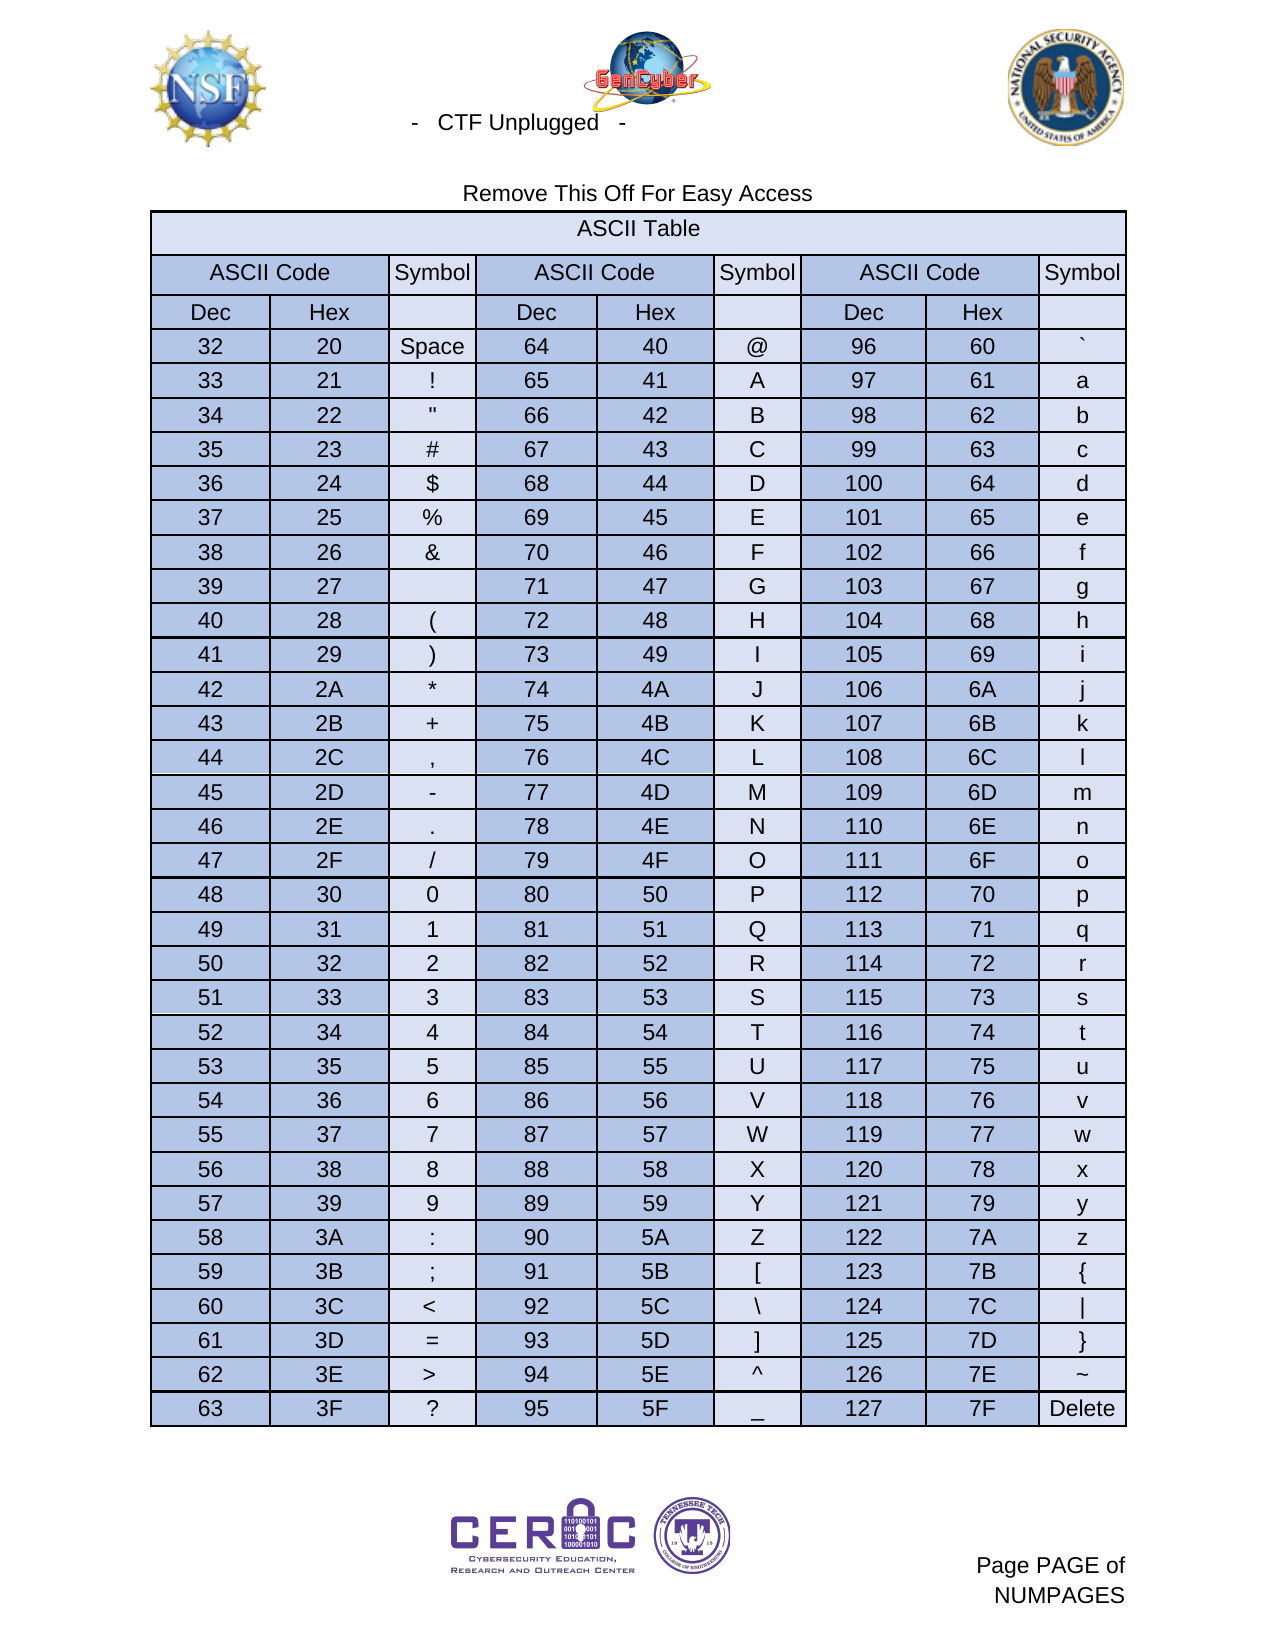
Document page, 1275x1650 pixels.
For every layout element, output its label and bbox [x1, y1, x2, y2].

table_cell [598, 1118, 713, 1151]
table_cell [271, 1153, 388, 1185]
table_cell [390, 741, 475, 773]
table_cell [598, 296, 713, 328]
table_cell [927, 810, 1038, 842]
table_cell [715, 330, 800, 362]
table_cell [477, 1153, 596, 1185]
table_cell [1040, 1050, 1125, 1082]
table_cell [477, 913, 596, 945]
table_cell [1040, 844, 1125, 876]
table_cell [390, 707, 475, 739]
table_cell [477, 673, 596, 705]
table_cell [715, 810, 800, 842]
table_cell [802, 707, 925, 739]
table_cell [1040, 1290, 1125, 1322]
table_cell [390, 1118, 475, 1151]
table_cell [390, 296, 475, 328]
table_cell [802, 810, 925, 842]
table_cell [598, 1255, 713, 1288]
table_cell [390, 1050, 475, 1082]
table_cell [152, 1050, 269, 1082]
table_cell [715, 1118, 800, 1151]
table_cell [477, 330, 596, 362]
table_cell [802, 1393, 925, 1425]
table_cell [477, 1118, 596, 1151]
table_cell [390, 981, 475, 1013]
table_cell [271, 1393, 388, 1425]
table_cell [477, 639, 596, 671]
table_cell [390, 1016, 475, 1048]
table_cell [477, 364, 596, 397]
table_cell [802, 639, 925, 671]
table_cell [477, 570, 596, 602]
table_cell [152, 707, 269, 739]
table_cell [390, 399, 475, 431]
table_cell [715, 256, 800, 294]
table_cell [802, 604, 925, 636]
table_cell [598, 1153, 713, 1185]
table_cell [271, 981, 388, 1013]
table_cell [271, 1358, 388, 1390]
table_cell [390, 364, 475, 397]
table_cell [927, 913, 1038, 945]
table_cell [390, 913, 475, 945]
table_cell [271, 913, 388, 945]
table_cell [152, 913, 269, 945]
table_cell [715, 604, 800, 636]
table_cell [598, 844, 713, 876]
table_cell [390, 467, 475, 499]
table_cell [271, 467, 388, 499]
table_cell [477, 1084, 596, 1116]
table_cell [1040, 776, 1125, 808]
table_cell [477, 256, 713, 294]
table_cell [598, 1050, 713, 1082]
table_cell [598, 639, 713, 671]
table_cell [1040, 604, 1125, 636]
table_cell [152, 296, 269, 328]
table_cell [477, 707, 596, 739]
table_cell [152, 570, 269, 602]
table_cell [390, 879, 475, 911]
table_cell [802, 399, 925, 431]
table_cell [927, 1118, 1038, 1151]
table_cell [598, 433, 713, 465]
table_cell [802, 433, 925, 465]
table_cell [927, 364, 1038, 397]
table_cell [598, 501, 713, 534]
table_cell [477, 981, 596, 1013]
table_cell [477, 467, 596, 499]
table_cell [390, 1187, 475, 1219]
table_cell [1040, 1324, 1125, 1356]
table_cell [271, 570, 388, 602]
table_cell [1040, 1084, 1125, 1116]
table_cell [390, 639, 475, 671]
table_cell [477, 1290, 596, 1322]
table_cell [1040, 364, 1125, 397]
table_cell [1040, 1153, 1125, 1185]
table_cell [802, 570, 925, 602]
table_cell [271, 1118, 388, 1151]
table_cell [927, 707, 1038, 739]
table_cell [927, 399, 1038, 431]
table_cell [715, 844, 800, 876]
table_cell [271, 947, 388, 979]
table_cell [927, 1324, 1038, 1356]
table_cell [927, 879, 1038, 911]
table_cell [598, 947, 713, 979]
table_cell [477, 1324, 596, 1356]
table_cell [802, 776, 925, 808]
table_cell [390, 1084, 475, 1116]
table_cell [1040, 399, 1125, 431]
table_cell [1040, 1118, 1125, 1151]
table_cell [271, 330, 388, 362]
table_cell [271, 1187, 388, 1219]
table_cell [598, 1324, 713, 1356]
table_cell [598, 399, 713, 431]
table_cell [1040, 673, 1125, 705]
table_cell [715, 1016, 800, 1048]
table_cell [927, 604, 1038, 636]
table_cell [802, 296, 925, 328]
table_cell [715, 673, 800, 705]
table_cell [271, 364, 388, 397]
table_cell [152, 256, 388, 294]
table_cell [477, 1393, 596, 1425]
table_cell [598, 810, 713, 842]
table_cell [152, 673, 269, 705]
table_cell [598, 330, 713, 362]
table_cell [715, 913, 800, 945]
table_cell [271, 844, 388, 876]
table_cell [1040, 1221, 1125, 1253]
table_cell [715, 467, 800, 499]
table_cell [1040, 1016, 1125, 1048]
table_cell [715, 1187, 800, 1219]
table_cell [390, 433, 475, 465]
table_cell [802, 467, 925, 499]
table_cell [271, 1255, 388, 1288]
table_cell [715, 1393, 800, 1425]
table_cell [271, 536, 388, 568]
table_cell [1040, 536, 1125, 568]
table_cell [802, 1118, 925, 1151]
table_cell [271, 604, 388, 636]
table_cell [390, 1324, 475, 1356]
table_cell [152, 810, 269, 842]
table_cell [715, 639, 800, 671]
table_cell [390, 330, 475, 362]
table_cell [598, 536, 713, 568]
table_cell [715, 707, 800, 739]
table_cell [271, 1324, 388, 1356]
table_cell [715, 501, 800, 534]
table_cell [1040, 570, 1125, 602]
table_cell [802, 981, 925, 1013]
table_cell [152, 501, 269, 534]
table_cell [715, 1153, 800, 1185]
picture [582, 29, 714, 114]
table_cell [152, 536, 269, 568]
table_cell [802, 364, 925, 397]
table_cell [152, 947, 269, 979]
table_cell [152, 364, 269, 397]
table_cell [927, 981, 1038, 1013]
table_cell [802, 1255, 925, 1288]
table_cell [802, 947, 925, 979]
table_cell [477, 433, 596, 465]
table_cell [271, 879, 388, 911]
table_cell [477, 604, 596, 636]
table_cell [802, 256, 1038, 294]
table_cell [802, 1187, 925, 1219]
table_cell [927, 1187, 1038, 1219]
table_cell [477, 947, 596, 979]
table_cell [152, 604, 269, 636]
table_cell [1040, 1358, 1125, 1390]
table_cell [802, 1290, 925, 1322]
table_cell [390, 604, 475, 636]
table_cell [598, 1393, 713, 1425]
picture [150, 30, 266, 147]
table_cell [152, 879, 269, 911]
table_cell [927, 776, 1038, 808]
table_cell [598, 879, 713, 911]
table_cell [1040, 1393, 1125, 1425]
table_cell [152, 330, 269, 362]
table_cell [152, 1016, 269, 1048]
table_cell [802, 879, 925, 911]
table_cell [598, 981, 713, 1013]
table_cell [271, 707, 388, 739]
table_cell [152, 433, 269, 465]
table_cell [477, 1255, 596, 1288]
table_cell [1040, 330, 1125, 362]
table_cell [598, 1187, 713, 1219]
table_cell [802, 1153, 925, 1185]
table_cell [802, 536, 925, 568]
table_cell [927, 741, 1038, 773]
table_cell [927, 1153, 1038, 1185]
table_cell [715, 570, 800, 602]
table_cell [477, 1358, 596, 1390]
table_cell [271, 1084, 388, 1116]
table_cell [715, 1084, 800, 1116]
table_cell [1040, 1187, 1125, 1219]
table_cell [271, 1016, 388, 1048]
table_cell [1040, 501, 1125, 534]
table_header [152, 213, 1125, 254]
table_cell [1040, 947, 1125, 979]
table_cell [927, 1084, 1038, 1116]
table_cell [1040, 879, 1125, 911]
table_cell [715, 1324, 800, 1356]
table_cell [715, 741, 800, 773]
table_cell [927, 639, 1038, 671]
table_cell [598, 364, 713, 397]
table_cell [927, 501, 1038, 534]
table_cell [927, 1290, 1038, 1322]
table_cell [1040, 810, 1125, 842]
table_cell [927, 1255, 1038, 1288]
table_cell [802, 844, 925, 876]
table_cell [271, 433, 388, 465]
table_cell [152, 981, 269, 1013]
table_cell [715, 364, 800, 397]
table_cell [927, 844, 1038, 876]
table_cell [802, 913, 925, 945]
table_cell [271, 1050, 388, 1082]
table_cell [390, 1255, 475, 1288]
table_cell [927, 296, 1038, 328]
table_cell [1040, 296, 1125, 328]
table_cell [1040, 467, 1125, 499]
table_cell [927, 330, 1038, 362]
table_cell [152, 1358, 269, 1390]
table_cell [1040, 981, 1125, 1013]
table_cell [271, 501, 388, 534]
table_cell [1040, 639, 1125, 671]
table_cell [927, 433, 1038, 465]
table_cell [598, 604, 713, 636]
table_cell [390, 536, 475, 568]
table_cell [715, 1358, 800, 1390]
table_cell [715, 1290, 800, 1322]
table_cell [1040, 707, 1125, 739]
table_cell [598, 467, 713, 499]
table_cell [477, 844, 596, 876]
picture [1007, 29, 1125, 146]
table_cell [477, 501, 596, 534]
table_cell [927, 1358, 1038, 1390]
table_cell [390, 1221, 475, 1253]
table_cell [152, 1084, 269, 1116]
table_cell [598, 741, 713, 773]
table_cell [271, 1221, 388, 1253]
table_cell [598, 570, 713, 602]
table_cell [390, 256, 475, 294]
table_cell [477, 1187, 596, 1219]
table_cell [390, 501, 475, 534]
table_cell [152, 776, 269, 808]
table_cell [802, 501, 925, 534]
table_cell [152, 1153, 269, 1185]
table_cell [477, 810, 596, 842]
table_cell [1040, 1255, 1125, 1288]
table_cell [390, 844, 475, 876]
table_cell [927, 467, 1038, 499]
table_cell [715, 399, 800, 431]
table_cell [927, 1050, 1038, 1082]
table_cell [152, 1255, 269, 1288]
table_cell [271, 810, 388, 842]
table_cell [271, 1290, 388, 1322]
table_cell [271, 399, 388, 431]
table_cell [715, 981, 800, 1013]
table_cell [802, 1050, 925, 1082]
table_cell [802, 1084, 925, 1116]
table_cell [598, 1358, 713, 1390]
table_cell [390, 1358, 475, 1390]
table_cell [477, 741, 596, 773]
table_cell [802, 741, 925, 773]
table_cell [477, 1050, 596, 1082]
table_cell [715, 947, 800, 979]
table_cell [152, 1393, 269, 1425]
table_cell [715, 1221, 800, 1253]
table_cell [802, 1221, 925, 1253]
table_cell [598, 673, 713, 705]
table_cell [927, 1221, 1038, 1253]
table_cell [152, 1290, 269, 1322]
table_cell [715, 536, 800, 568]
table_cell [390, 1393, 475, 1425]
table_cell [802, 1016, 925, 1048]
table_cell [927, 570, 1038, 602]
table_cell [152, 844, 269, 876]
table_cell [1040, 433, 1125, 465]
table_cell [477, 1016, 596, 1048]
table_cell [477, 776, 596, 808]
table_cell [390, 570, 475, 602]
table_cell [477, 879, 596, 911]
table_cell [927, 673, 1038, 705]
table_cell [598, 1290, 713, 1322]
table_cell [477, 536, 596, 568]
table_cell [152, 639, 269, 671]
table_cell [390, 947, 475, 979]
table_cell [715, 1255, 800, 1288]
picture [451, 1497, 730, 1574]
table_cell [152, 1221, 269, 1253]
table_cell [152, 741, 269, 773]
table_cell [927, 1393, 1038, 1425]
table_cell [927, 947, 1038, 979]
table_cell [271, 673, 388, 705]
table_cell [390, 776, 475, 808]
table_cell [1040, 741, 1125, 773]
table_cell [152, 1118, 269, 1151]
table_cell [927, 1016, 1038, 1048]
table_cell [152, 399, 269, 431]
table_cell [715, 776, 800, 808]
table_cell [715, 296, 800, 328]
table_cell [598, 1221, 713, 1253]
table_cell [802, 1324, 925, 1356]
table_cell [802, 330, 925, 362]
table_cell [390, 810, 475, 842]
table_cell [477, 1221, 596, 1253]
table_cell [598, 776, 713, 808]
table_cell [271, 741, 388, 773]
table_cell [390, 1290, 475, 1322]
table_cell [598, 707, 713, 739]
table_cell [477, 296, 596, 328]
table_cell [271, 639, 388, 671]
table_cell [598, 913, 713, 945]
table_cell [390, 1153, 475, 1185]
table_cell [271, 296, 388, 328]
table_cell [715, 879, 800, 911]
table_cell [152, 467, 269, 499]
table_cell [152, 1324, 269, 1356]
table_cell [802, 1358, 925, 1390]
table_cell [390, 673, 475, 705]
table_cell [1040, 256, 1125, 294]
table_cell [598, 1084, 713, 1116]
table_cell [271, 776, 388, 808]
table_cell [477, 399, 596, 431]
table_cell [715, 1050, 800, 1082]
table_cell [715, 433, 800, 465]
table_cell [802, 673, 925, 705]
table_cell [598, 1016, 713, 1048]
table_cell [152, 1187, 269, 1219]
table_cell [927, 536, 1038, 568]
table_cell [1040, 913, 1125, 945]
